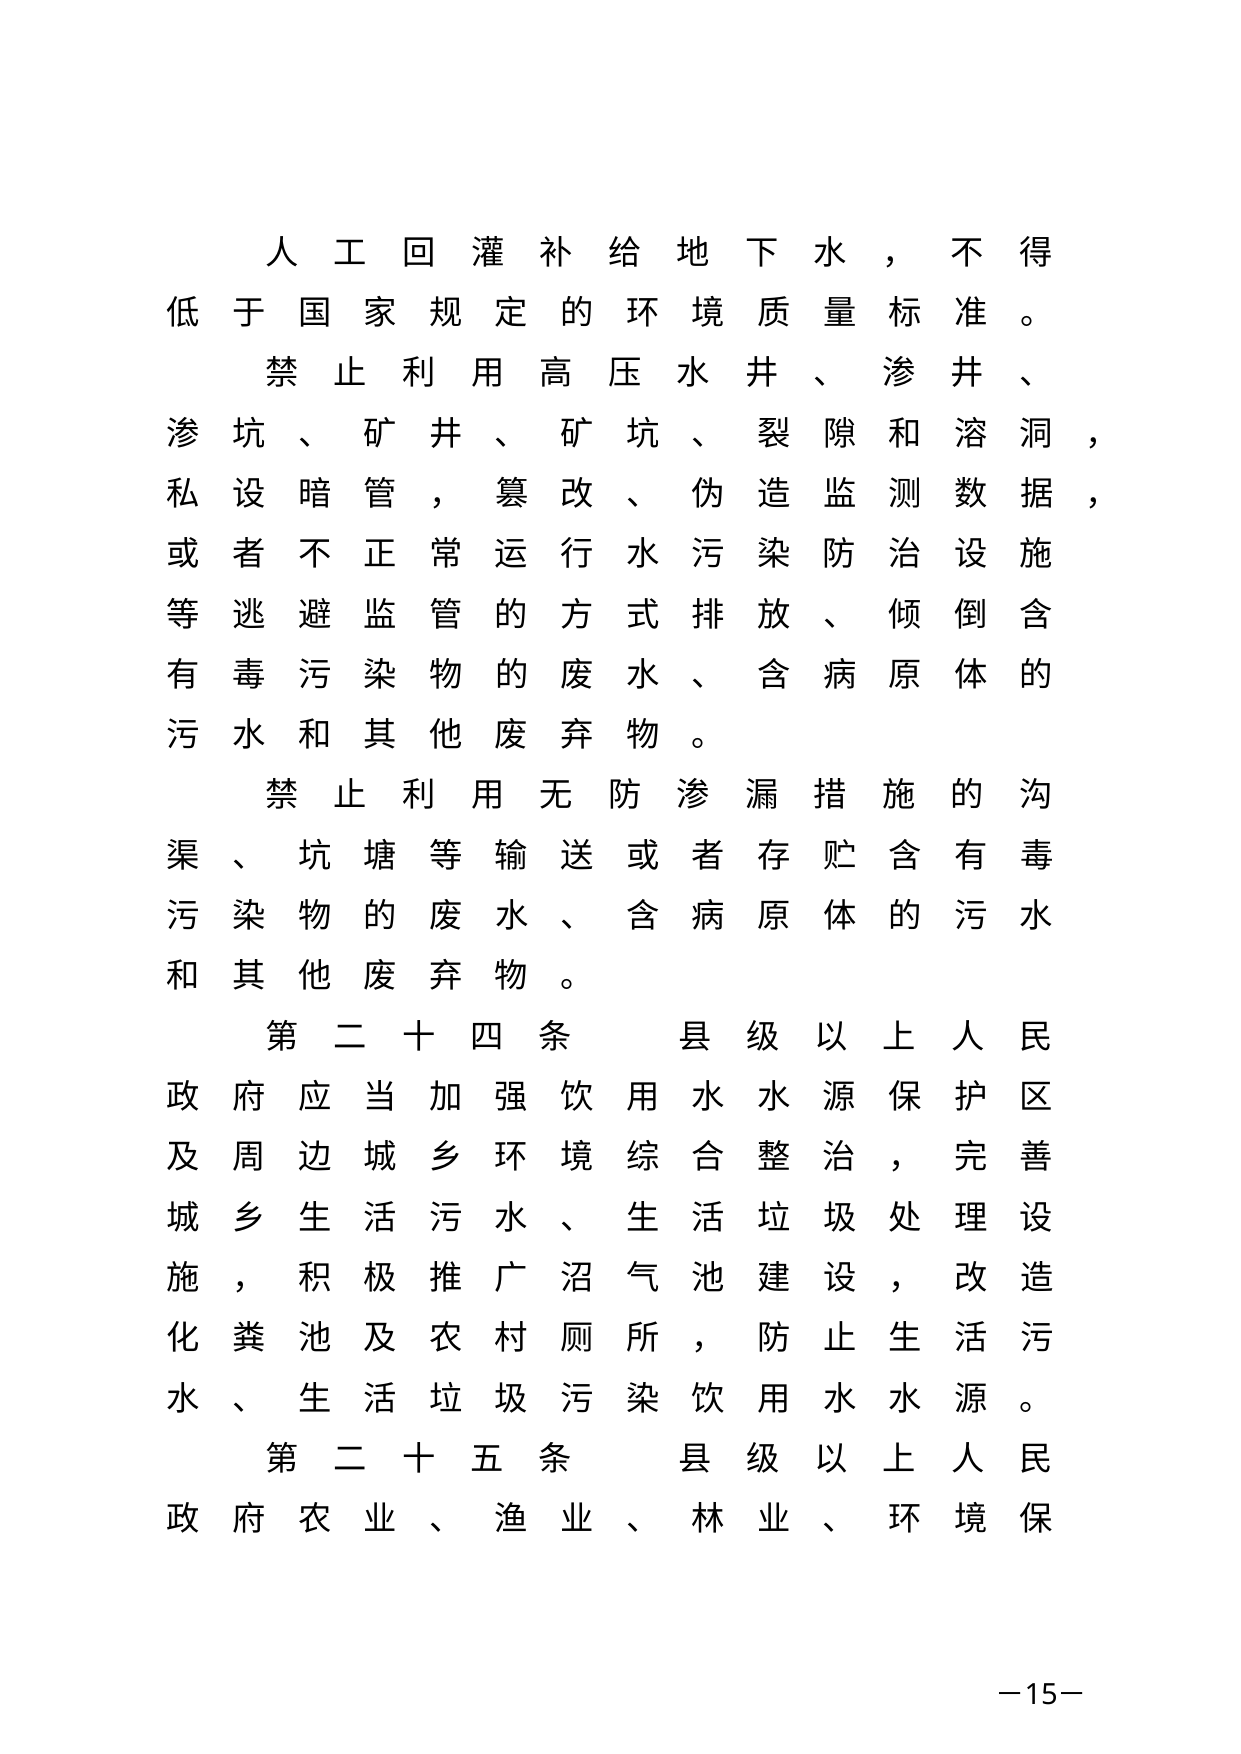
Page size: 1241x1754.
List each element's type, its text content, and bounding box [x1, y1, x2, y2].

text 禁止利用高压水井、渗井、渗坑、矿井、矿坑、裂隙和溶洞，私设暗管，篡改、伪造监测数据，或者不正常运行水污染防治设施等逃避监管的方式排放、倾倒含有毒污染物的废水、含病原体的污水和其他废弃物。 [167, 340, 1085, 762]
text 人工回灌补给地下水，不得低于国家规定的环境质量标准。 [167, 219, 1085, 340]
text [167, 1426, 1085, 1546]
text 禁止利用无防渗漏措施的沟渠、坑塘等输送或者存贮含有毒污染物的废水、含病原体的污水和其他废弃物。 [167, 762, 1085, 1003]
text 第二十四条 县级以上人民政府应当加强饮用水水源保护区及周边城乡环境综合整治，完善城乡生活污水、生活垃圾处理设施，积极推广沼气池建设，改造化粪池及农村厕所，防止生活污水、生活垃圾污染饮用水水源。 [167, 1003, 1085, 1426]
